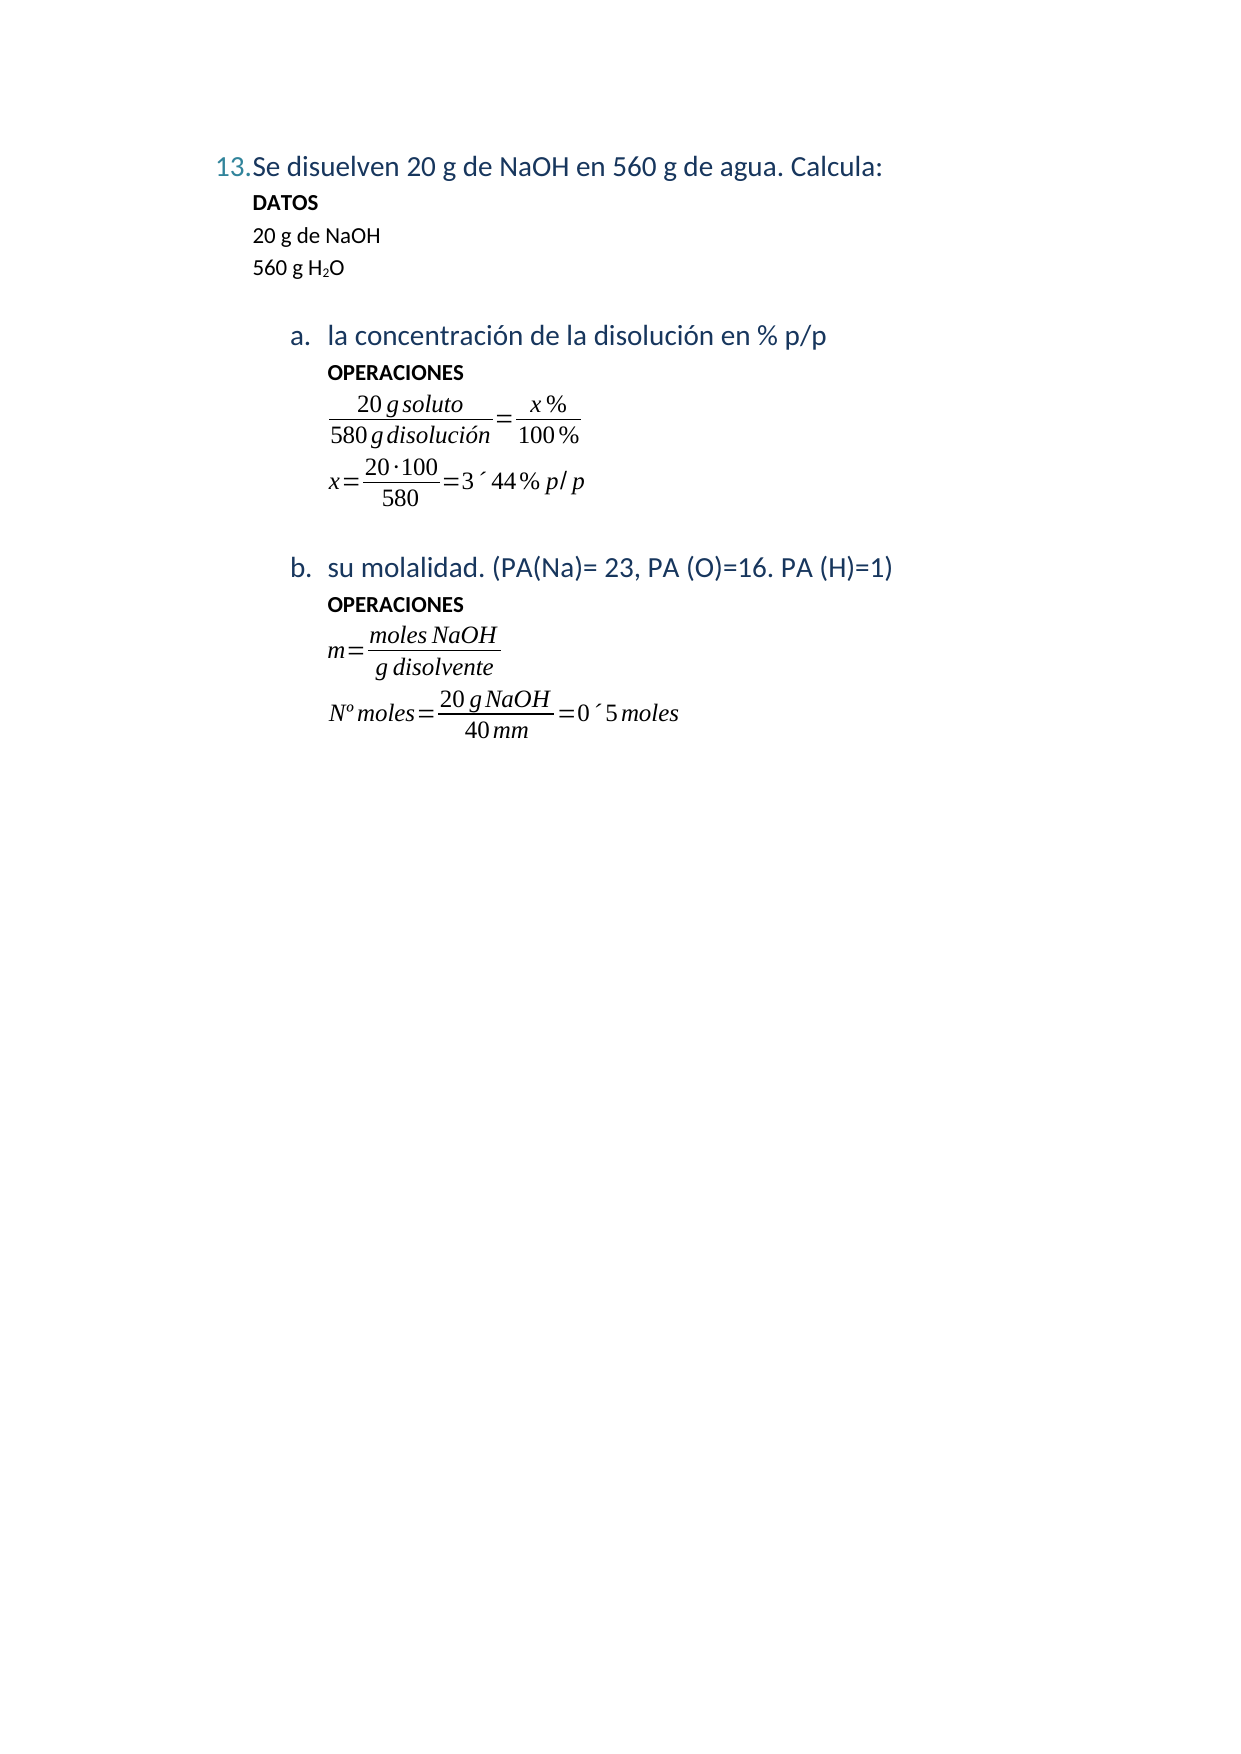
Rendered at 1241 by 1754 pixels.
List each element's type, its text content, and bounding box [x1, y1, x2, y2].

list su molalidad. (PA(Na)= 23, PA (O)=16. PA (H)=1) [290, 549, 1063, 584]
list 560 g H2O [252, 253, 1063, 281]
list OPERACIONES [327, 358, 1063, 386]
list DATOS [252, 188, 1063, 217]
list 20 g de NaOH [252, 221, 1063, 249]
list la concentración de la disolución en % p/p [290, 317, 1063, 353]
list OPERACIONES [327, 590, 1063, 618]
list Se disuelven 20 g de NaOH en 560 g de agua. Calcula: [215, 148, 1063, 183]
